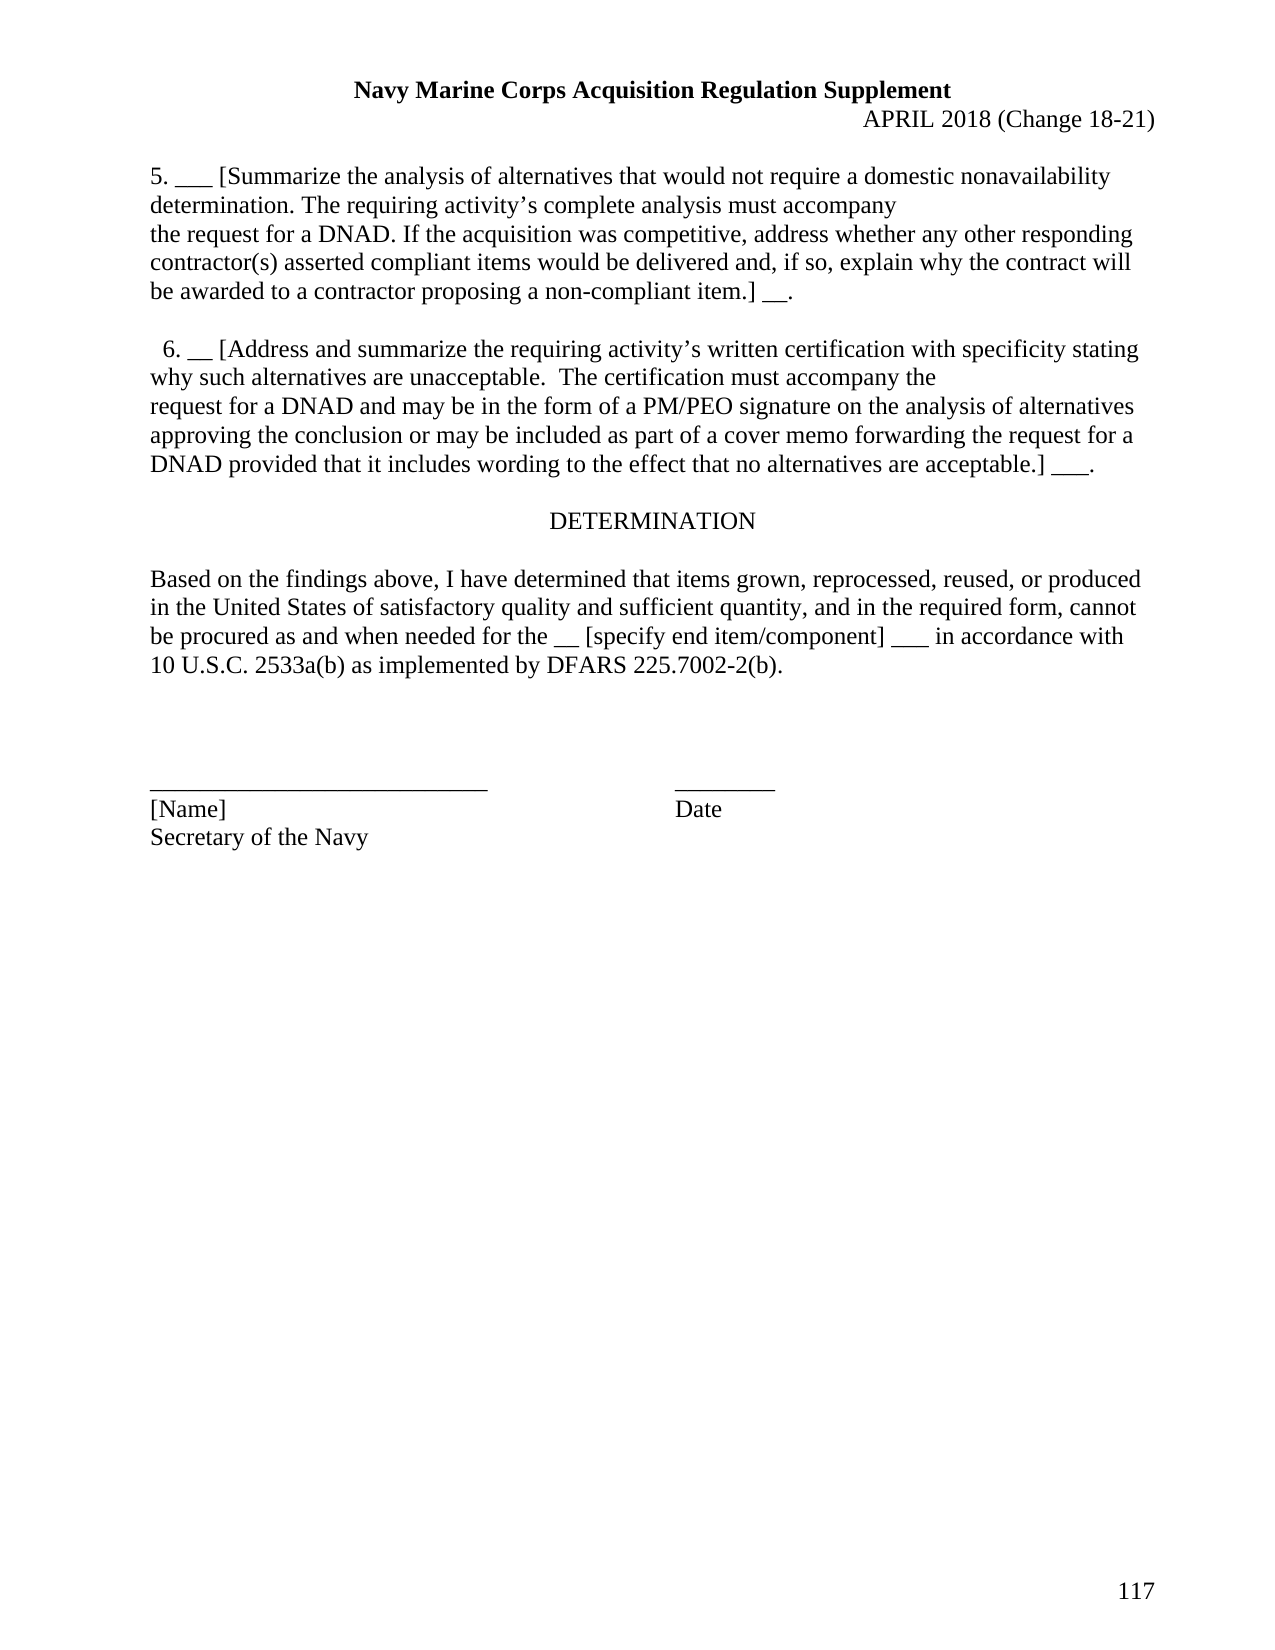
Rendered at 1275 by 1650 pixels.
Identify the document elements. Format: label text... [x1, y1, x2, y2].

text DETERMINATION [150, 506, 1155, 535]
text request for a DNAD and may be in the form of a PM/PEO signature on the analysis of alternatives approving the conclusion or may be included as part of a cover memo forwarding the request for a DNAD provided that it includes wording to the effect that no alternatives are acceptable.] ___. [150, 391, 1155, 477]
text [Name] Date [150, 794, 1155, 822]
text 5. ___ [Summarize the analysis of alternatives that would not require a domestic nonavailability determination. The requiring activity’s complete analysis must accompany [150, 161, 1155, 219]
text Secretary of the Navy [150, 822, 1155, 851]
text the request for a DNAD. If the acquisition was competitive, address whether any other responding contractor(s) asserted compliant items would be delivered and, if so, explain why the contract will be awarded to a contractor proposing a non-compliant item.] __. [150, 219, 1155, 305]
text 6. __ [Address and summarize the requiring activity’s written certification with specificity stating why such alternatives are unacceptable. The certification must accompany the [150, 334, 1155, 391]
text Based on the findings above, I have determined that items grown, reprocessed, reused, or produced in the United States of satisfactory quality and sufficient quantity, and in the required form, cannot be procured as and when needed for the __ [specify end item/component] ___ in accordance with 10 U.S.C. 2533a(b) as implemented by DFARS 225.7002-2(b). [150, 564, 1155, 679]
text ___________________________ ________ [150, 765, 1155, 794]
